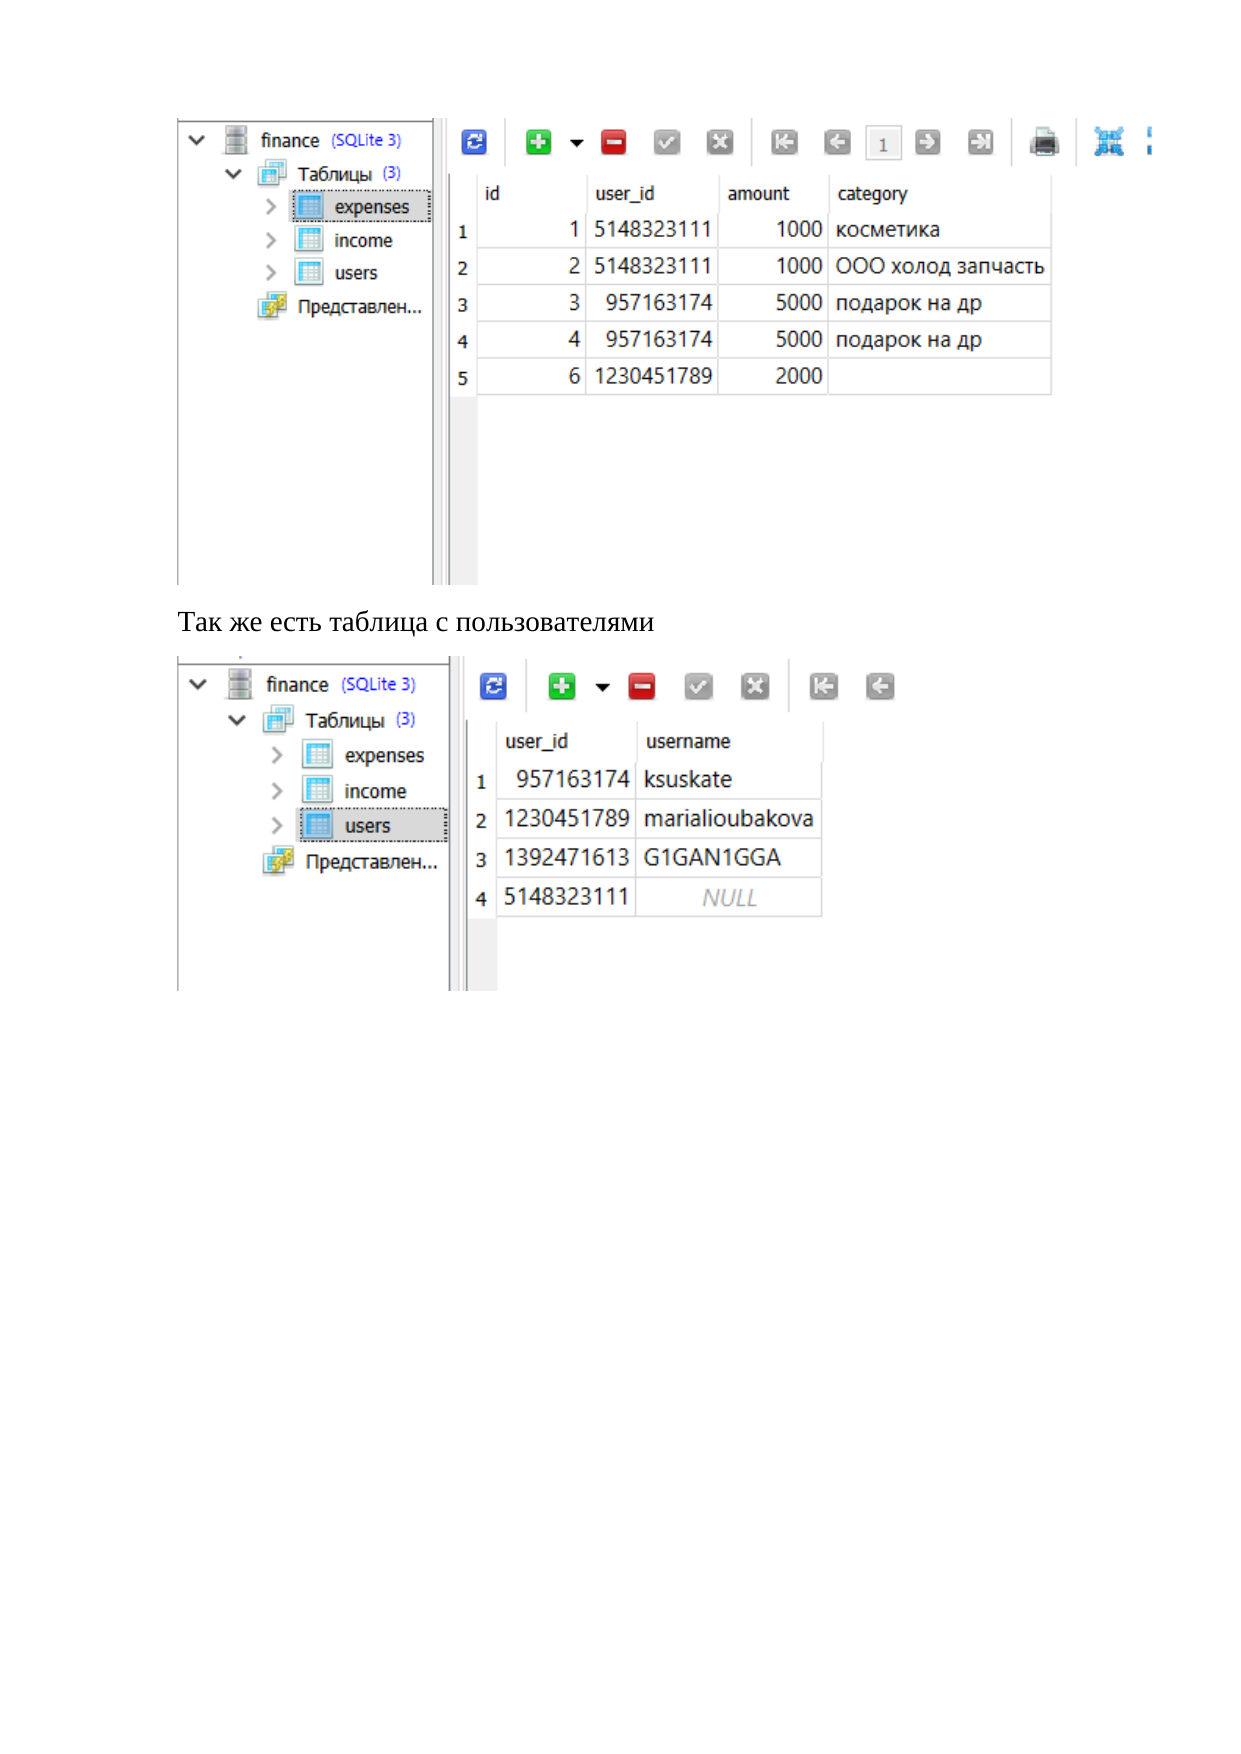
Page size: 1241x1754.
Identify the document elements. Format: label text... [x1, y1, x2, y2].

picture [177, 118, 1152, 585]
picture [177, 656, 904, 991]
text Так же есть таблица с пользователями [177, 604, 1152, 637]
